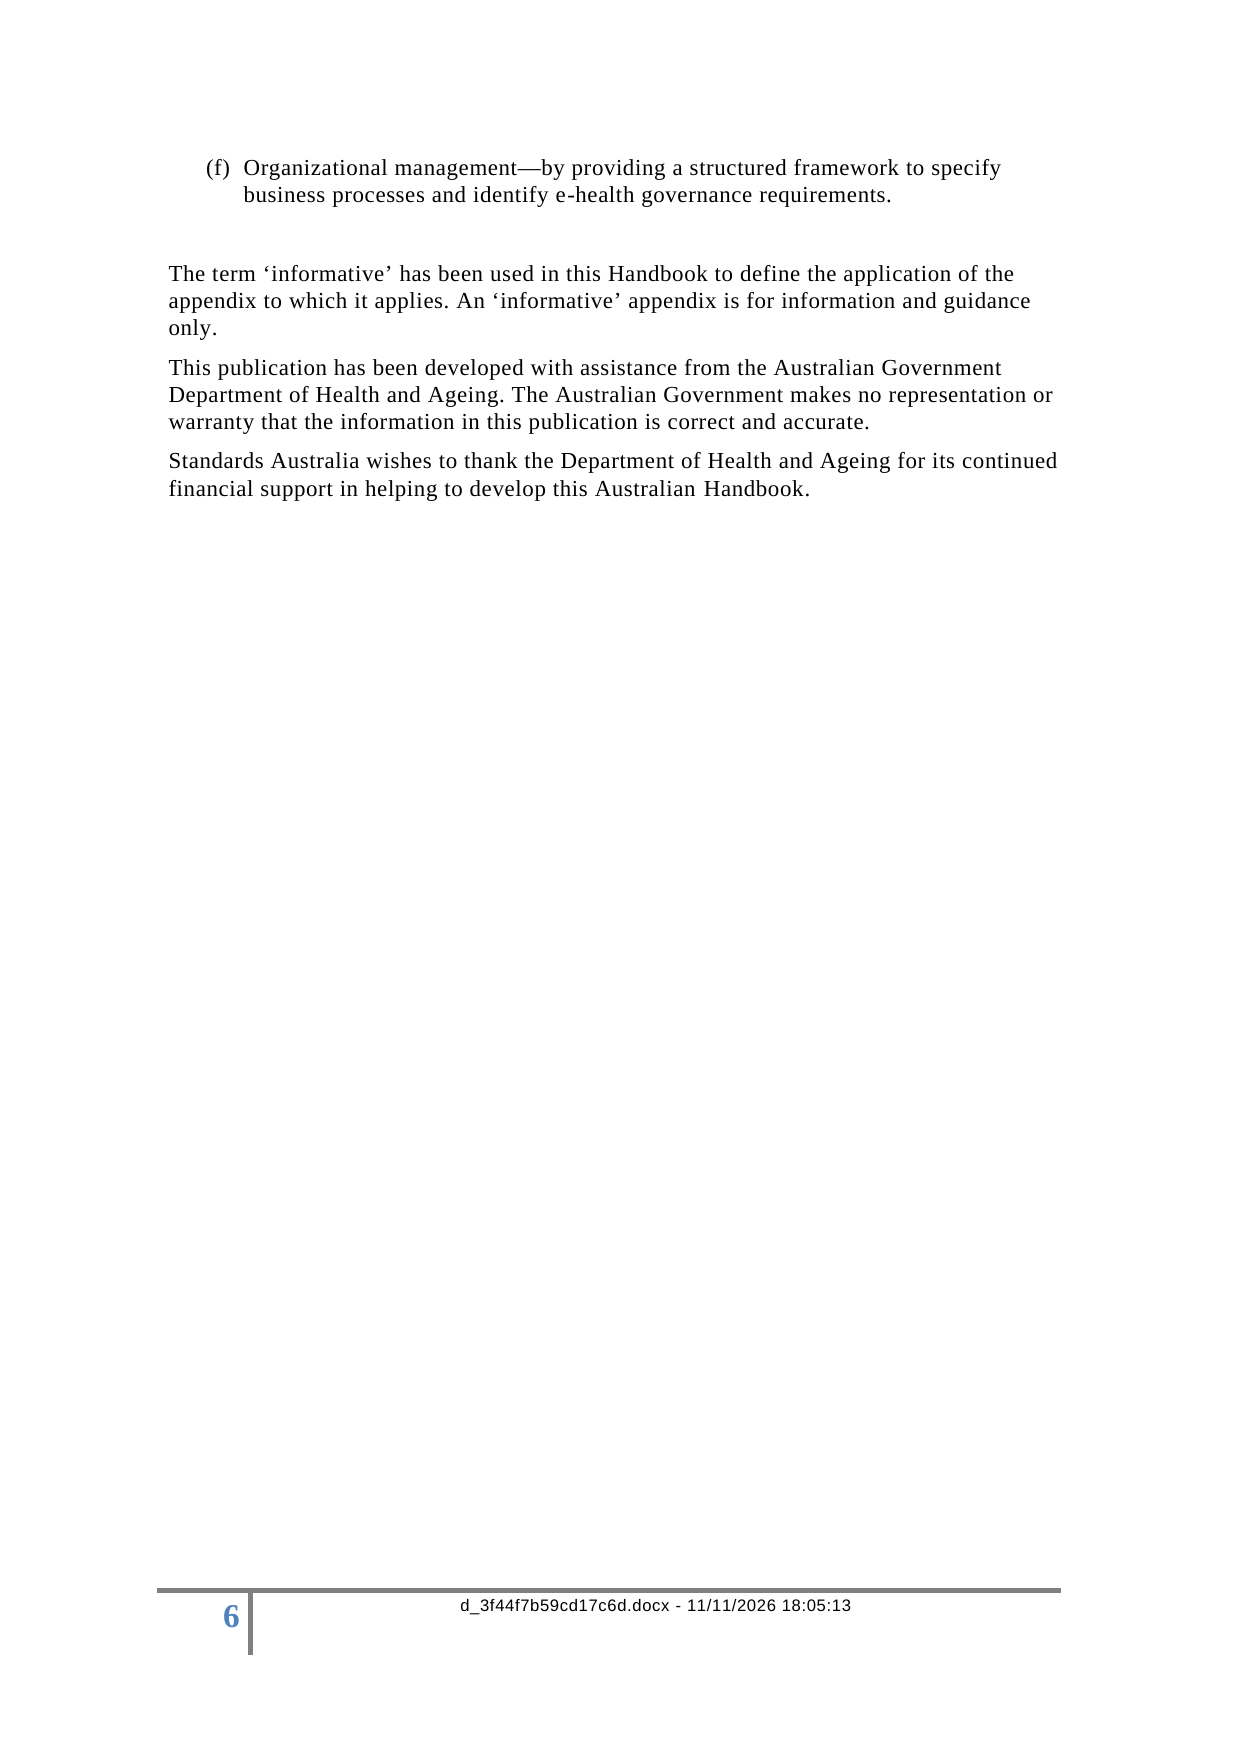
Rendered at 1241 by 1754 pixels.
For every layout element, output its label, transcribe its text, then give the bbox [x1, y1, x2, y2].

text Standards Australia wishes to thank the Department of Health and Ageing for its continued financial support in helping to develop this Australian Handbook. [168, 447, 1072, 501]
text This publication has been developed with assistance from the Australian Government Department of Health and Ageing. The Australian Government makes no representation or warranty that the information in this publication is correct and accurate. [168, 353, 1072, 435]
text The term ‘informative’ has been used in this Handbook to define the application of the appendix to which it applies. An ‘informative’ appendix is for information and guidance only. [168, 260, 1072, 341]
list Organizational management—by providing a structured framework to specify business processes and identify e-health governance requirements. [206, 153, 1072, 208]
